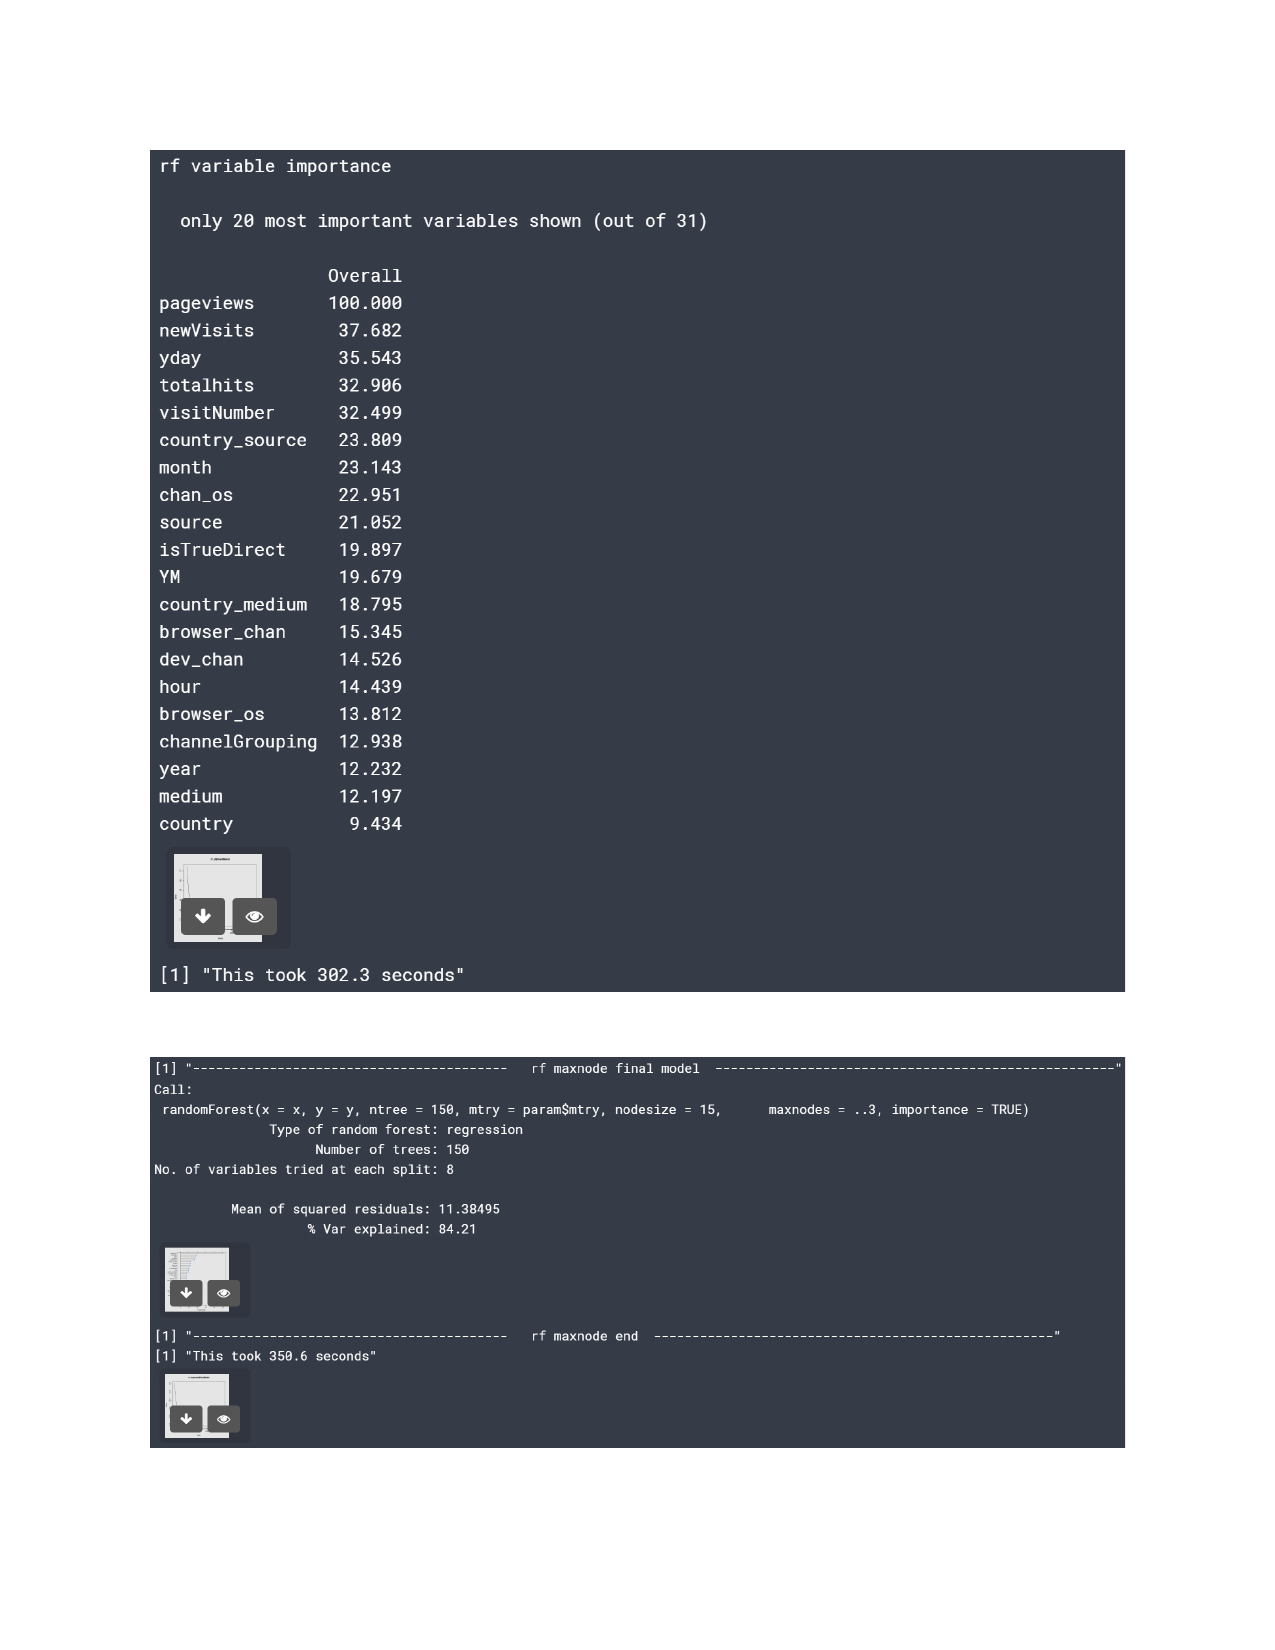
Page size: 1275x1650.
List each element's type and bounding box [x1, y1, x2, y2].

picture [150, 150, 1125, 992]
picture [150, 1057, 1125, 1448]
